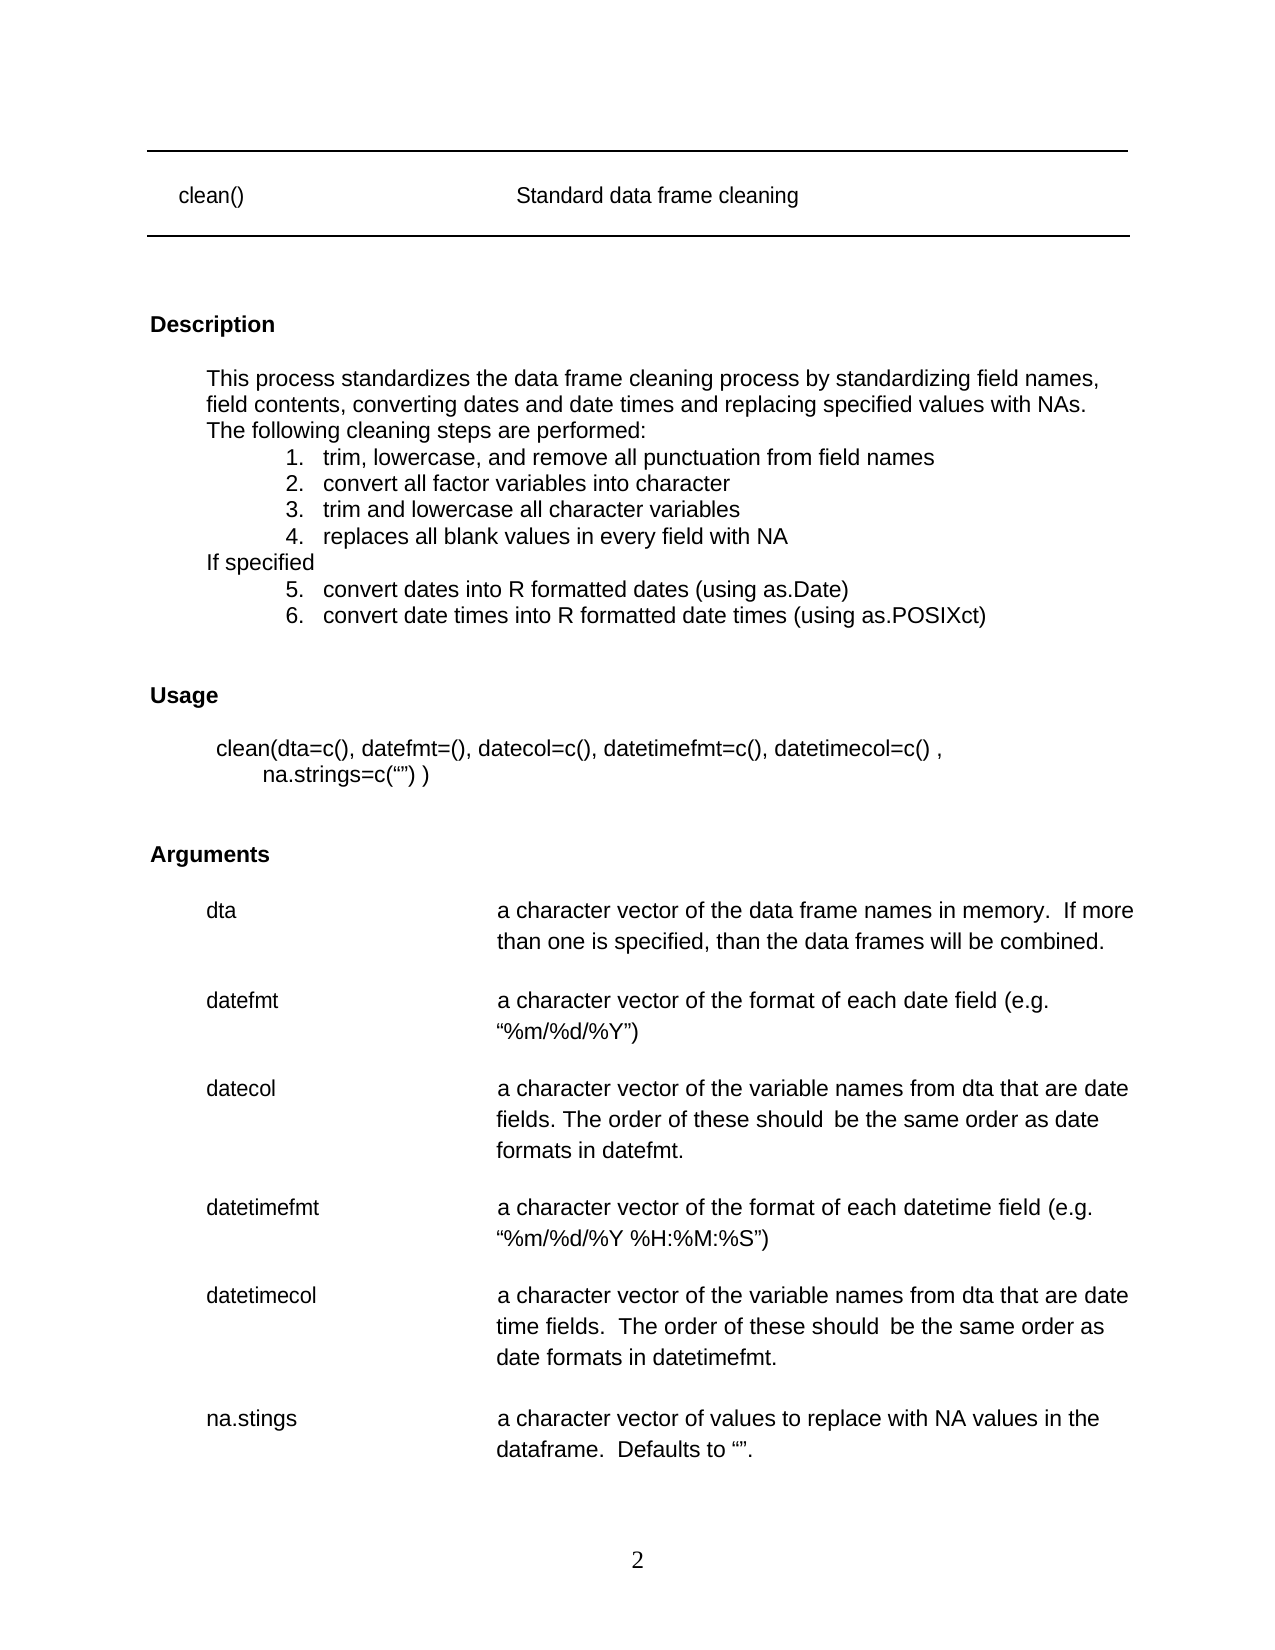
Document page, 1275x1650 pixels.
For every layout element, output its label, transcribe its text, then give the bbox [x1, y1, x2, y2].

text dta a character vector of the data frame names in memory. If more than one is specified, than the data frames will be combined. [206, 894, 1139, 955]
list convert all factor variables into character [285, 470, 1115, 496]
list trim, lowercase, and remove all punctuation from field names [285, 444, 1115, 470]
list convert dates into R formatted dates (using as.Date) [285, 576, 1115, 602]
text clean() Standard data frame cleaning [178, 182, 1139, 208]
text datecol a character vector of the variable names from dta that are date fields. The order of these should be the same order as date formats in datefmt. [206, 1072, 1139, 1164]
text datetimefmt a character vector of the format of each datetime field (e.g. “%m/%d/%Y %H:%M:%S”) [206, 1191, 1139, 1252]
text This process standardizes the data frame cleaning process by standardizing field names, field contents, converting dates and date times and replacing specified values with NAs. The following cleaning steps are performed: [206, 365, 1115, 444]
subtitle Arguments [150, 841, 1139, 867]
text datetimecol a character vector of the variable names from dta that are date time fields. The order of these should be the same order as date formats in datetimefmt. [206, 1279, 1139, 1371]
text datefmt a character vector of the format of each date field (e.g. “%m/%d/%Y”) [206, 984, 1139, 1045]
text clean(dta=c(), datefmt=(), datecol=c(), datetimefmt=c(), datetimecol=c() , na.strings=c(“”) ) [216, 735, 1115, 787]
text If specified [206, 549, 1115, 576]
subtitle Description [150, 311, 1139, 338]
list trim and lowercase all character variables [285, 496, 1115, 523]
list replaces all blank values in every field with NA [285, 523, 1115, 549]
list convert date times into R formatted date times (using as.POSIXct) [285, 602, 1115, 628]
subtitle Usage [150, 682, 1139, 708]
text na.stings a character vector of values to replace with NA values in the dataframe. Defaults to “”. [206, 1402, 1139, 1463]
